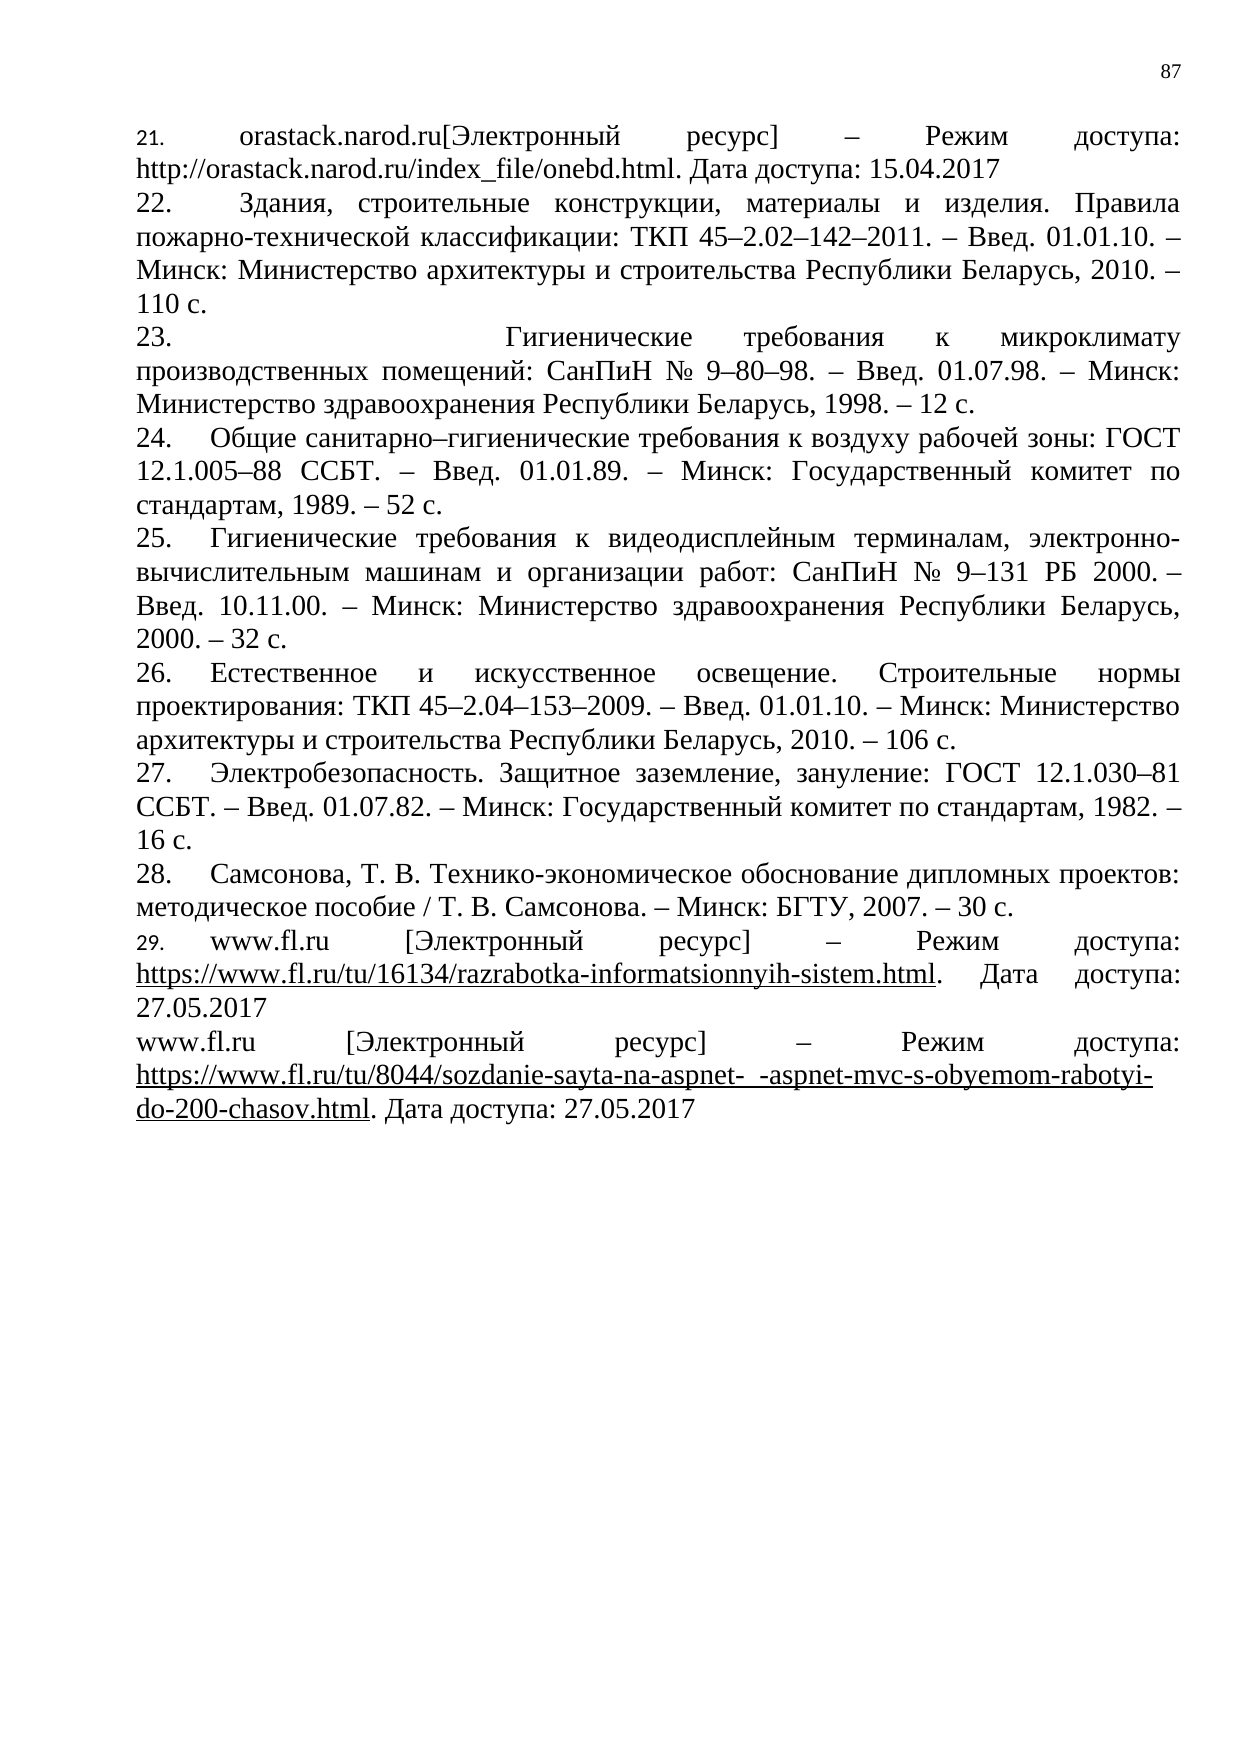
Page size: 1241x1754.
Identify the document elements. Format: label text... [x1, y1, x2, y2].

list Электробезопасность. Защитное заземление, зануление: ГОСТ 12.1.030–81 ССБТ. – Введ. 01.07.82. – Минск: Государственный комитет по стандартам, 1982. – 16 с. [136, 755, 1181, 856]
list Гигиенические требования к микроклимату производственных помещений: СанПиН № 9–80–98. – Введ. 01.07.98. – Минск: Министерство здравоохранения Республики Беларусь, 1998. – 12 с. [136, 319, 1181, 420]
list Общие санитарно–гигиенические требования к воздуху рабочей зоны: ГОСТ 12.1.005–88 ССБТ. – Введ. 01.01.89. – Минск: Государственный комитет по стандартам, 1989. – 52 с. [136, 420, 1181, 521]
text www.fl.ru [Электронный ресурс] – Режим доступа: https://www.fl.ru/tu/8044/sozdanie-sayta-na-aspnet-_-aspnet-mvc-s-obyemom-rabotyi-do-200-chasov.html. Дата доступа: 27.05.2017 [136, 1024, 1181, 1124]
list Гигиенические требования к видеодисплейным терминалам, электронно-вычислительным машинам и организации работ: СанПиН № 9–131 РБ 2000. – Введ. 10.11.00. – Минск: Министерство здравоохранения Республики Беларусь, 2000. – 32 с. [136, 521, 1181, 655]
list Естественное и искусственное освещение. Строительные нормы проектирования: ТКП 45–2.04–153–2009. – Введ. 01.01.10. – Минск: Министерство архитектуры и строительства Республики Беларусь, 2010. – 106 с. [136, 655, 1181, 755]
list www.fl.ru [Электронный ресурс] – Режим доступа: https://www.fl.ru/tu/16134/razrabotka-informatsionnyih-sistem.html. Дата доступа: 27.05.2017 [136, 923, 1181, 1024]
list Здания, строительные конструкции, материалы и изделия. Правила пожарно-технической классификации: ТКП 45–2.02–142–2011. – Введ. 01.01.10. – Минск: Министерство архитектуры и строительства Республики Беларусь, 2010. – 110 с. [136, 185, 1181, 319]
list orastack.narod.ru[Электронный ресурс] – Режим доступа: http://orastack.narod.ru/index_file/onebd.html. Дата доступа: 15.04.2017 [136, 118, 1181, 185]
list Самсонова, Т. В. Технико-экономическое обоснование дипломных проектов: методическое пособие / Т. В. Самсонова. – Минск: БГТУ, 2007. – 30 с. [136, 856, 1181, 923]
